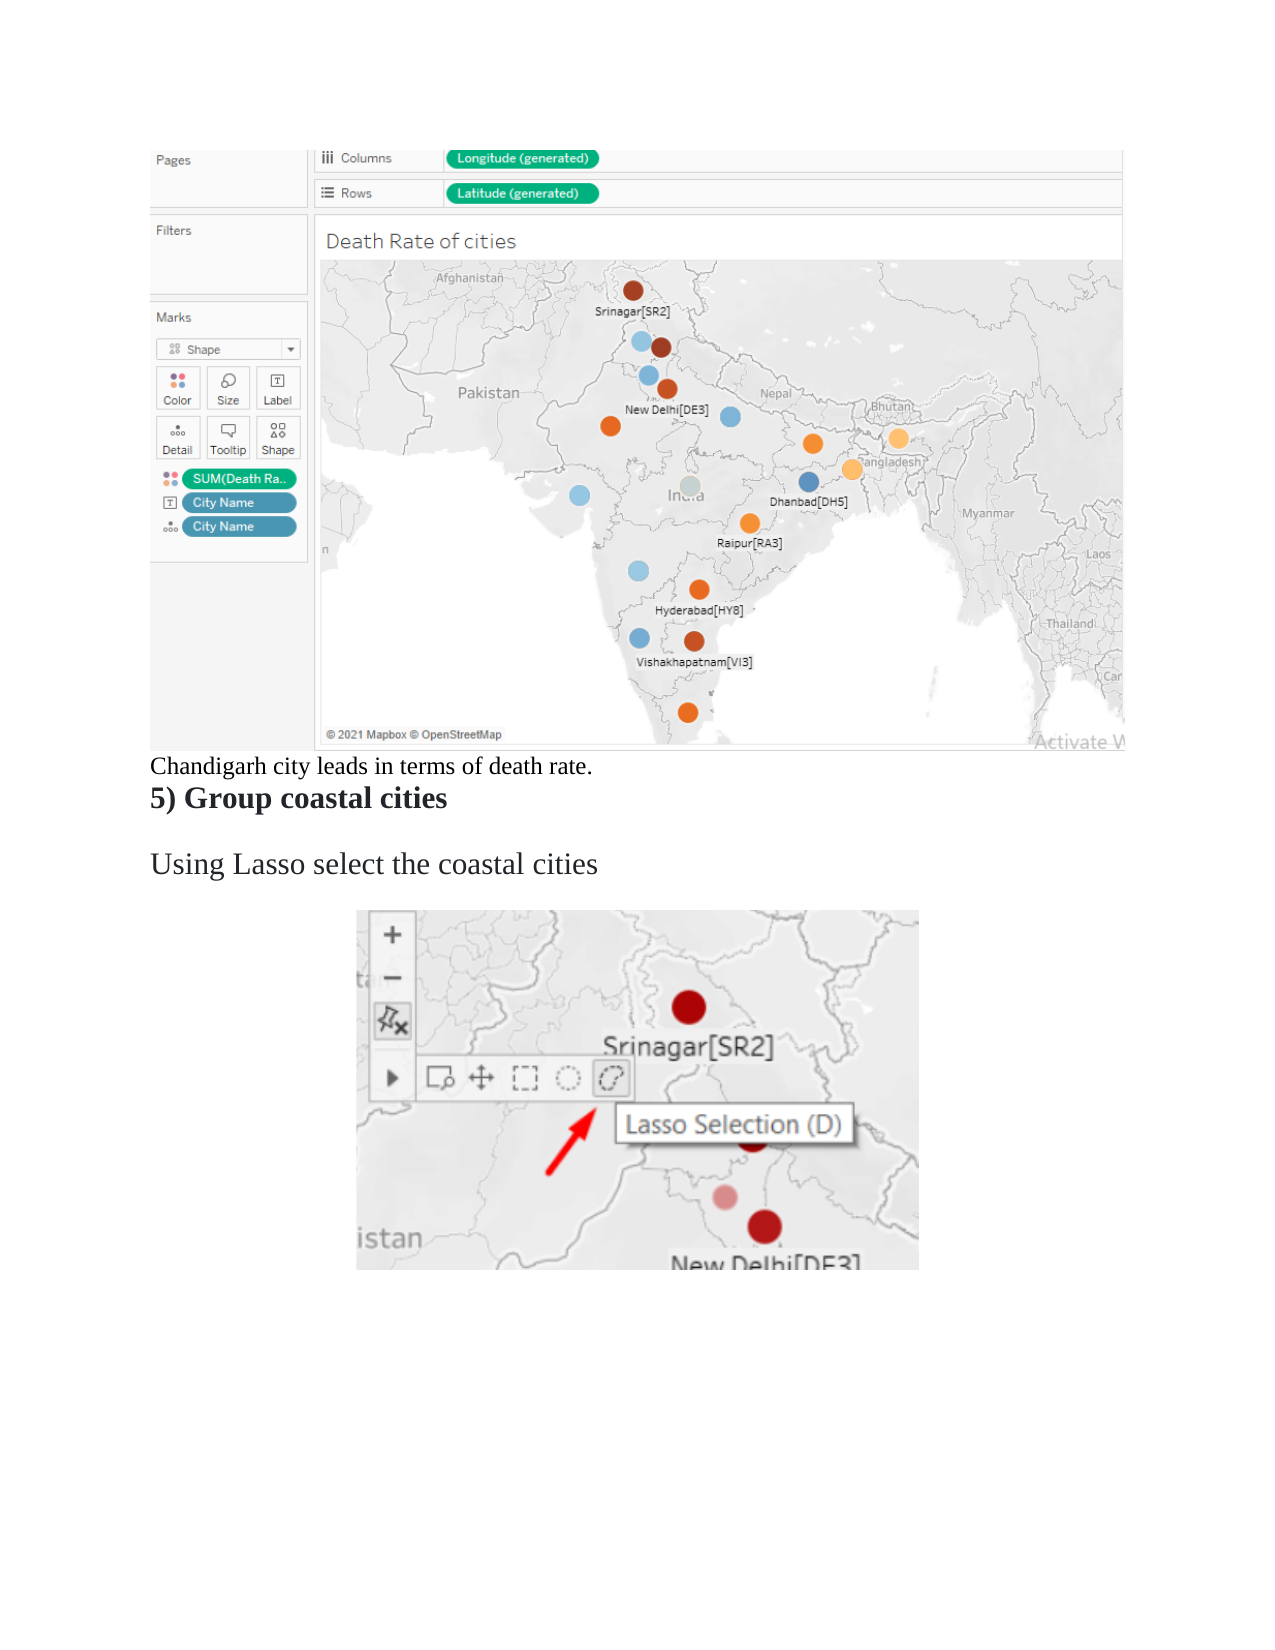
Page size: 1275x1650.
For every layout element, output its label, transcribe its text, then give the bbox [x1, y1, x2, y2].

text 5) Group coastal cities [150, 780, 1125, 816]
picture [150, 150, 1125, 751]
text Chandigarh city leads in terms of death rate. [150, 751, 1125, 780]
picture [356, 910, 919, 1270]
text Using Lasso select the coastal cities [150, 845, 1125, 881]
